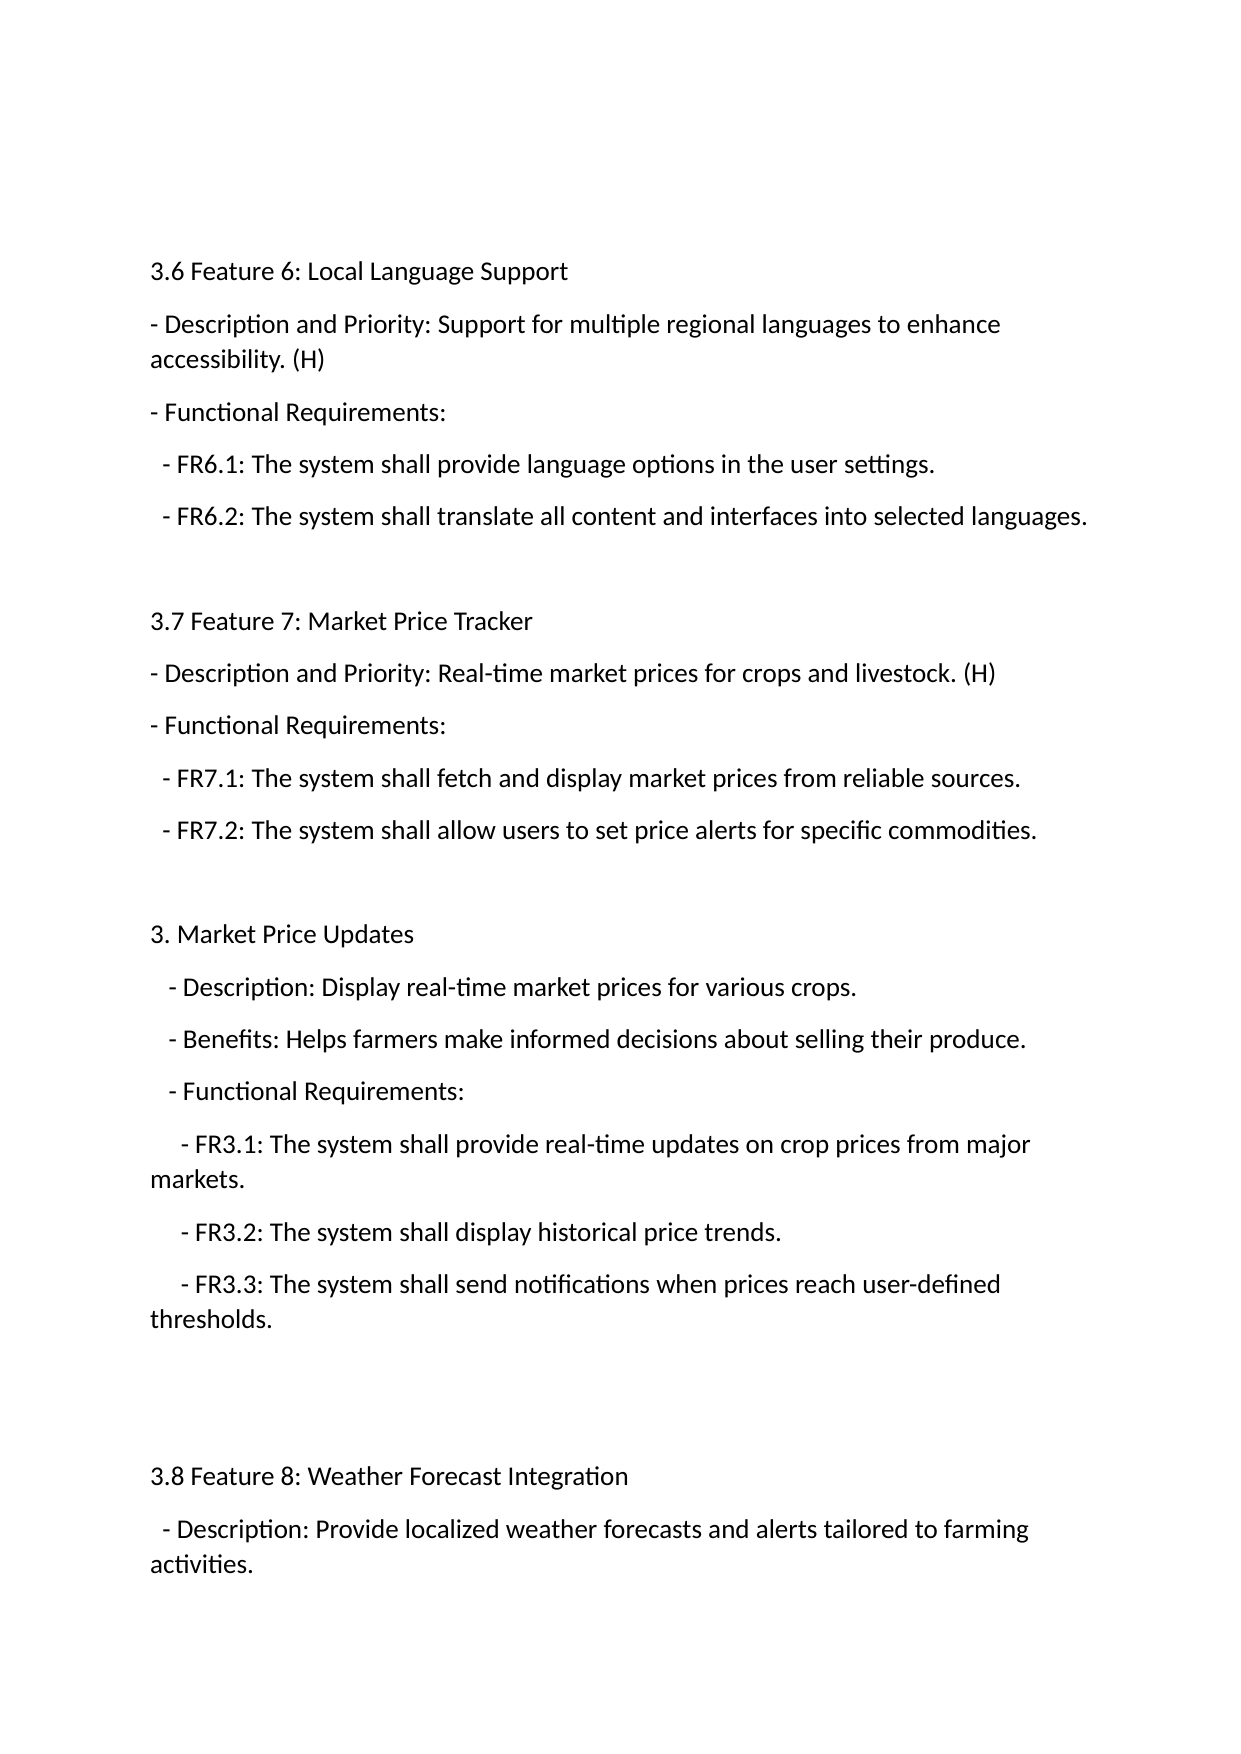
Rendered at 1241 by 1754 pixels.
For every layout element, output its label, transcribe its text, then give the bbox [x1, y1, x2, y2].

text - FR3.3: The system shall send notifications when prices reach user-defined thresholds. [150, 1267, 1090, 1336]
text - FR3.2: The system shall display historical price trends. [150, 1215, 1090, 1248]
text - Benefits: Helps farmers make informed decisions about selling their produce. [150, 1022, 1090, 1055]
text 3.8 Feature 8: Weather Forecast Integration [150, 1459, 1090, 1493]
text 3.6 Feature 6: Local Language Support [150, 254, 1090, 288]
text - FR6.1: The system shall provide language options in the user settings. [150, 447, 1090, 480]
text - FR3.1: The system shall provide real-time updates on crop prices from major markets. [150, 1127, 1090, 1196]
text - Description: Provide localized weather forecasts and alerts tailored to farming activities. [150, 1512, 1090, 1581]
text - Description and Priority: Support for multiple regional languages to enhance accessibility. (H) [150, 307, 1090, 376]
text - FR6.2: The system shall translate all content and interfaces into selected languages. [150, 499, 1090, 532]
text - FR7.2: The system shall allow users to set price alerts for specific commodities. [150, 813, 1090, 846]
text 3.7 Feature 7: Market Price Tracker [150, 604, 1090, 637]
text - Description and Priority: Real-time market prices for crops and livestock. (H) [150, 656, 1090, 689]
text 3. Market Price Updates [150, 918, 1090, 951]
text - Description: Display real-time market prices for various crops. [150, 970, 1090, 1003]
text - Functional Requirements: [150, 1074, 1090, 1108]
text - Functional Requirements: [150, 708, 1090, 742]
text - FR7.1: The system shall fetch and display market prices from reliable sources. [150, 761, 1090, 794]
text - Functional Requirements: [150, 395, 1090, 428]
